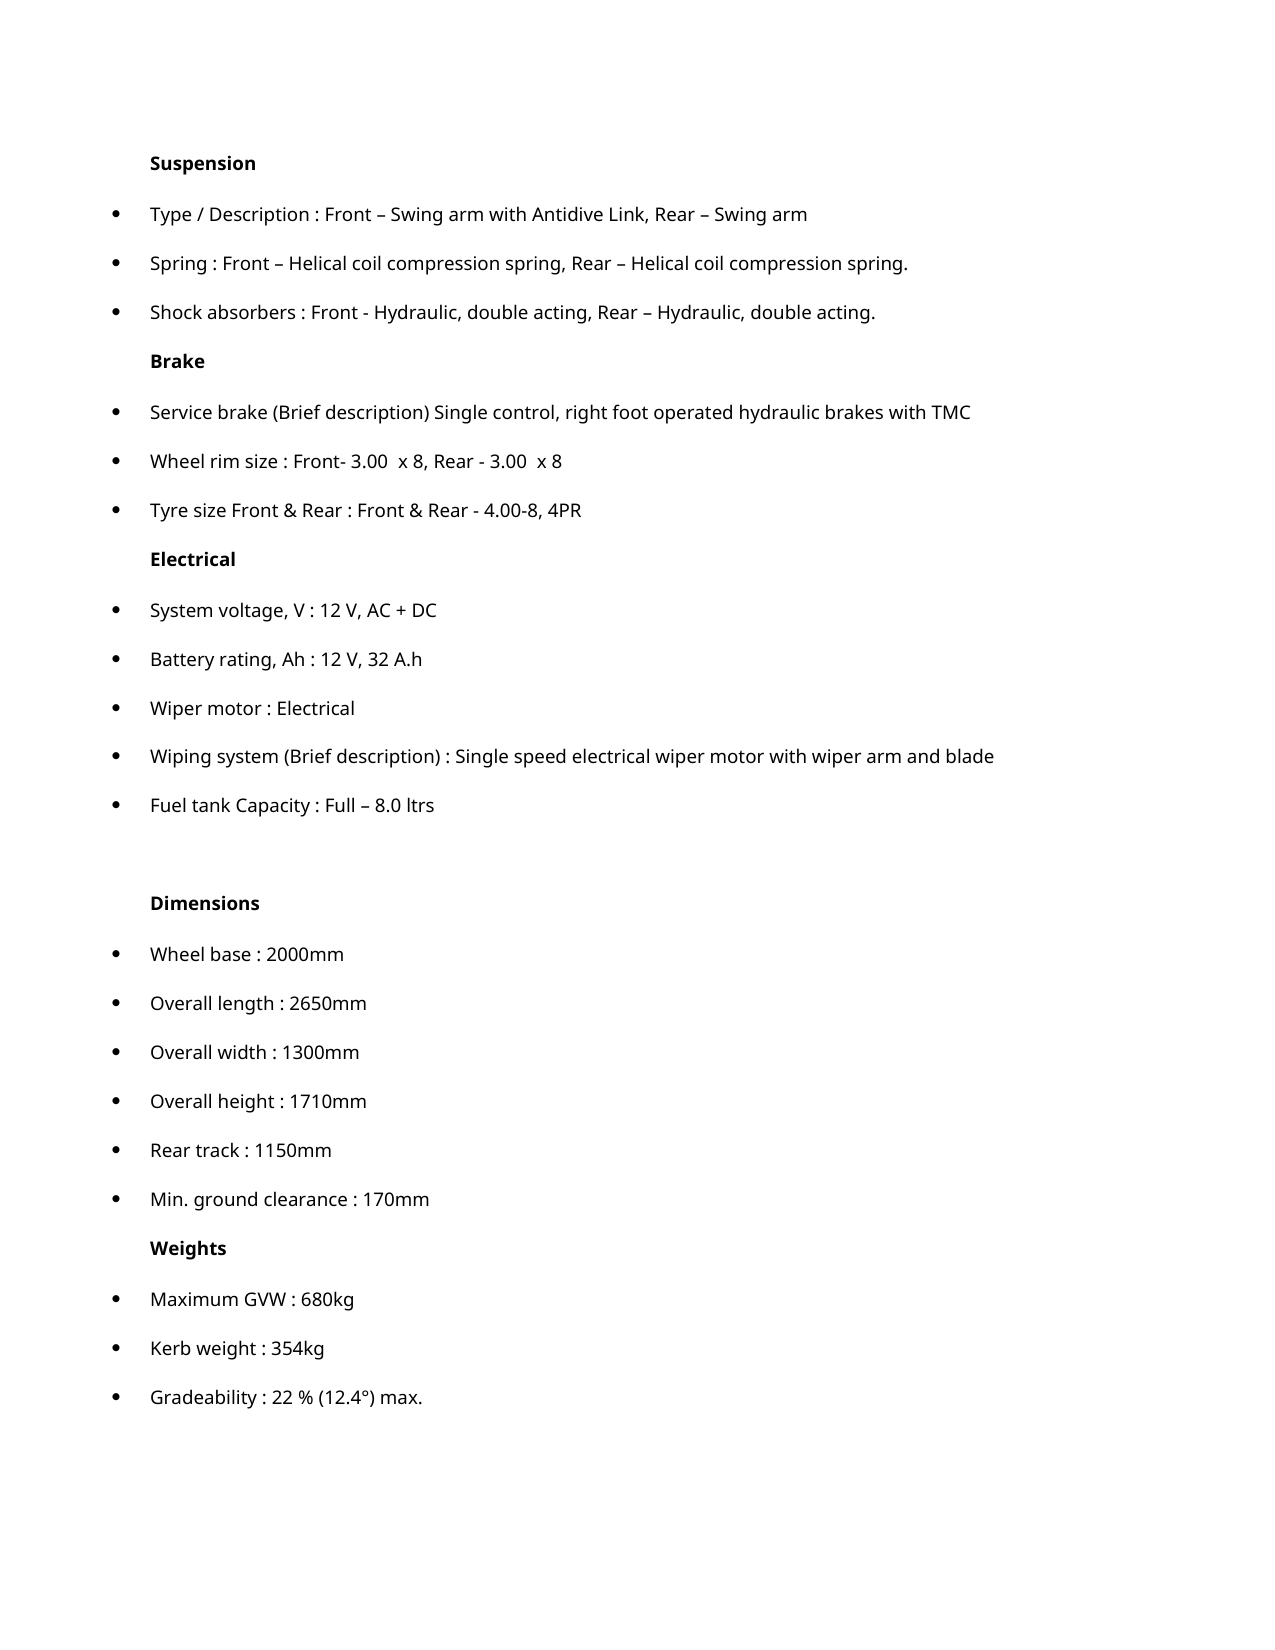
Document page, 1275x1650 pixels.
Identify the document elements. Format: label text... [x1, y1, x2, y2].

list Fuel tank Capacity : Full – 8.0 ltrs [112, 793, 1125, 818]
list Wheel base : 2000mm [112, 942, 1125, 967]
list Kerb weight : 354kg [112, 1335, 1125, 1361]
list Tyre size Front & Rear : Front & Rear - 4.00-8, 4PR [112, 497, 1125, 522]
list Wheel rim size : Front- 3.00 x 8, Rear - 3.00 x 8 [112, 448, 1125, 473]
list Min. ground clearance : 170mm [112, 1186, 1125, 1212]
text Dimensions [150, 891, 1125, 916]
list Wiping system (Brief description) : Single speed electrical wiper motor with wiper arm and blade [112, 744, 1125, 769]
list System voltage, V : 12 V, AC + DC [112, 597, 1125, 622]
list Maximum GVW : 680kg [112, 1286, 1125, 1312]
list Overall width : 1300mm [112, 1039, 1125, 1065]
list Gradeability : 22 % (12.4°) max. [112, 1384, 1125, 1410]
list Spring : Front – Helical coil compression spring, Rear – Helical coil compression spring. [112, 250, 1125, 276]
list Overall length : 2650mm [112, 991, 1125, 1016]
text Weights [150, 1235, 1125, 1261]
list Rear track : 1150mm [112, 1137, 1125, 1163]
text Suspension [150, 150, 1125, 176]
list Shock absorbers : Front - Hydraulic, double acting, Rear – Hydraulic, double acting. [112, 299, 1125, 324]
list Service brake (Brief description) Single control, right foot operated hydraulic brakes with TMC [112, 399, 1125, 424]
text Brake [150, 348, 1125, 373]
list Wiper motor : Electrical [112, 695, 1125, 720]
list Overall height : 1710mm [112, 1088, 1125, 1114]
text Electrical [150, 546, 1125, 571]
list Type / Description : Front – Swing arm with Antidive Link, Rear – Swing arm [112, 201, 1125, 227]
list Battery rating, Ah : 12 V, 32 A.h [112, 646, 1125, 671]
